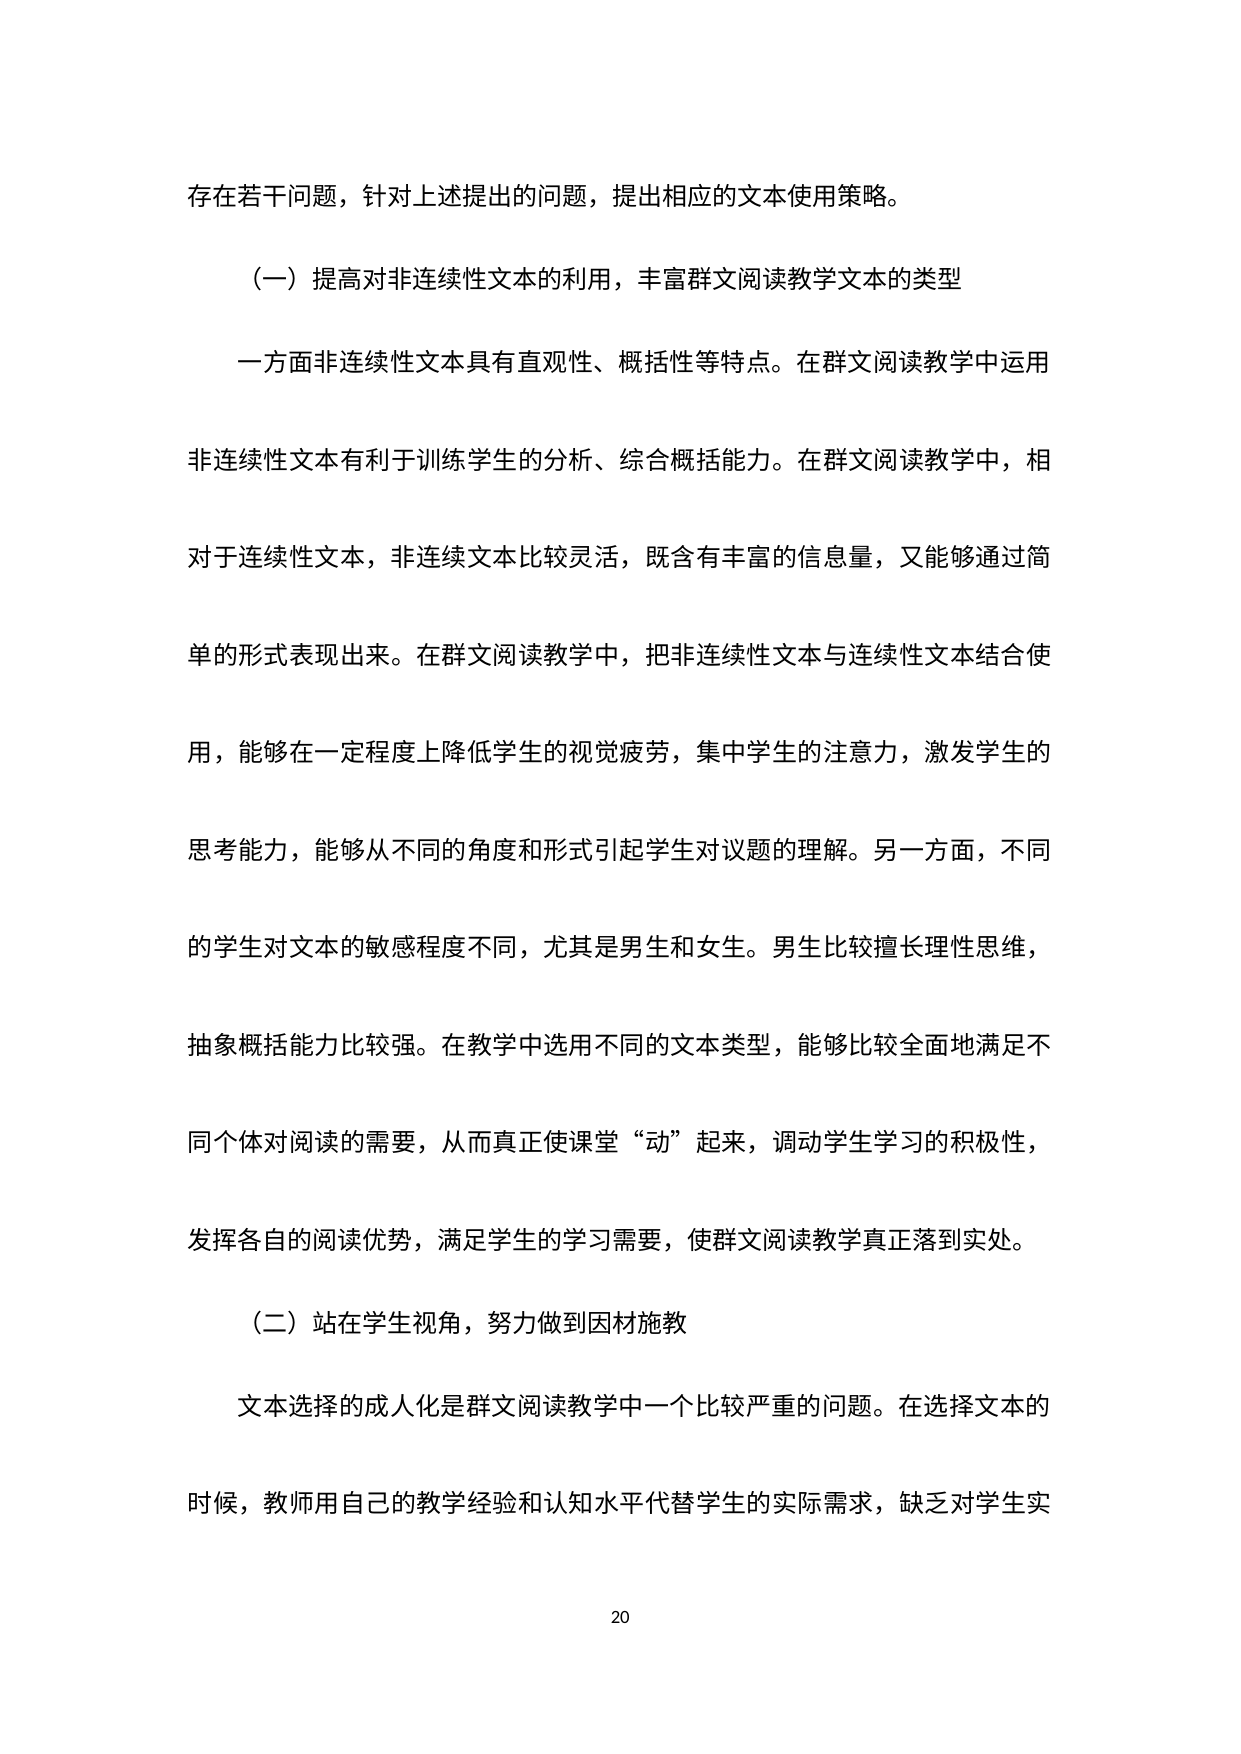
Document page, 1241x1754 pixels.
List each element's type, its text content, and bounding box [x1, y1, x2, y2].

text （一）提高对非连续性文本的利用，丰富群文阅读教学文本的类型 [187, 245, 1053, 310]
text （二）站在学生视角，努力做到因材施教 [187, 1289, 1053, 1354]
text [187, 1372, 1053, 1534]
text 一方面非连续性文本具有直观性、概括性等特点。在群文阅读教学中运用非连续性文本有利于训练学生的分析、综合概括能力。在群文阅读教学中，相对于连续性文本，非连续文本比较灵活，既含有丰富的信息量，又能够通过简单的形式表现出来。在群文阅读教学中，把非连续性文本与连续性文本结合使用，能够在一定程度上降低学生的视觉疲劳，集中学生的注意力，激发学生的思考能力，能够从不同的角度和形式引起学生对议题的理解。另一方面，不同的学生对文本的敏感程度不同，尤其是男生和女生。男生比较擅长理性思维，抽象概括能力比较强。在教学中选用不同的文本类型，能够比较全面地满足不同个体对阅读的需要，从而真正使课堂“动”起来，调动学生学习的积极性，发挥各自的阅读优势，满足学生的学习需要，使群文阅读教学真正落到实处。 [187, 328, 1053, 1271]
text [187, 162, 1053, 227]
